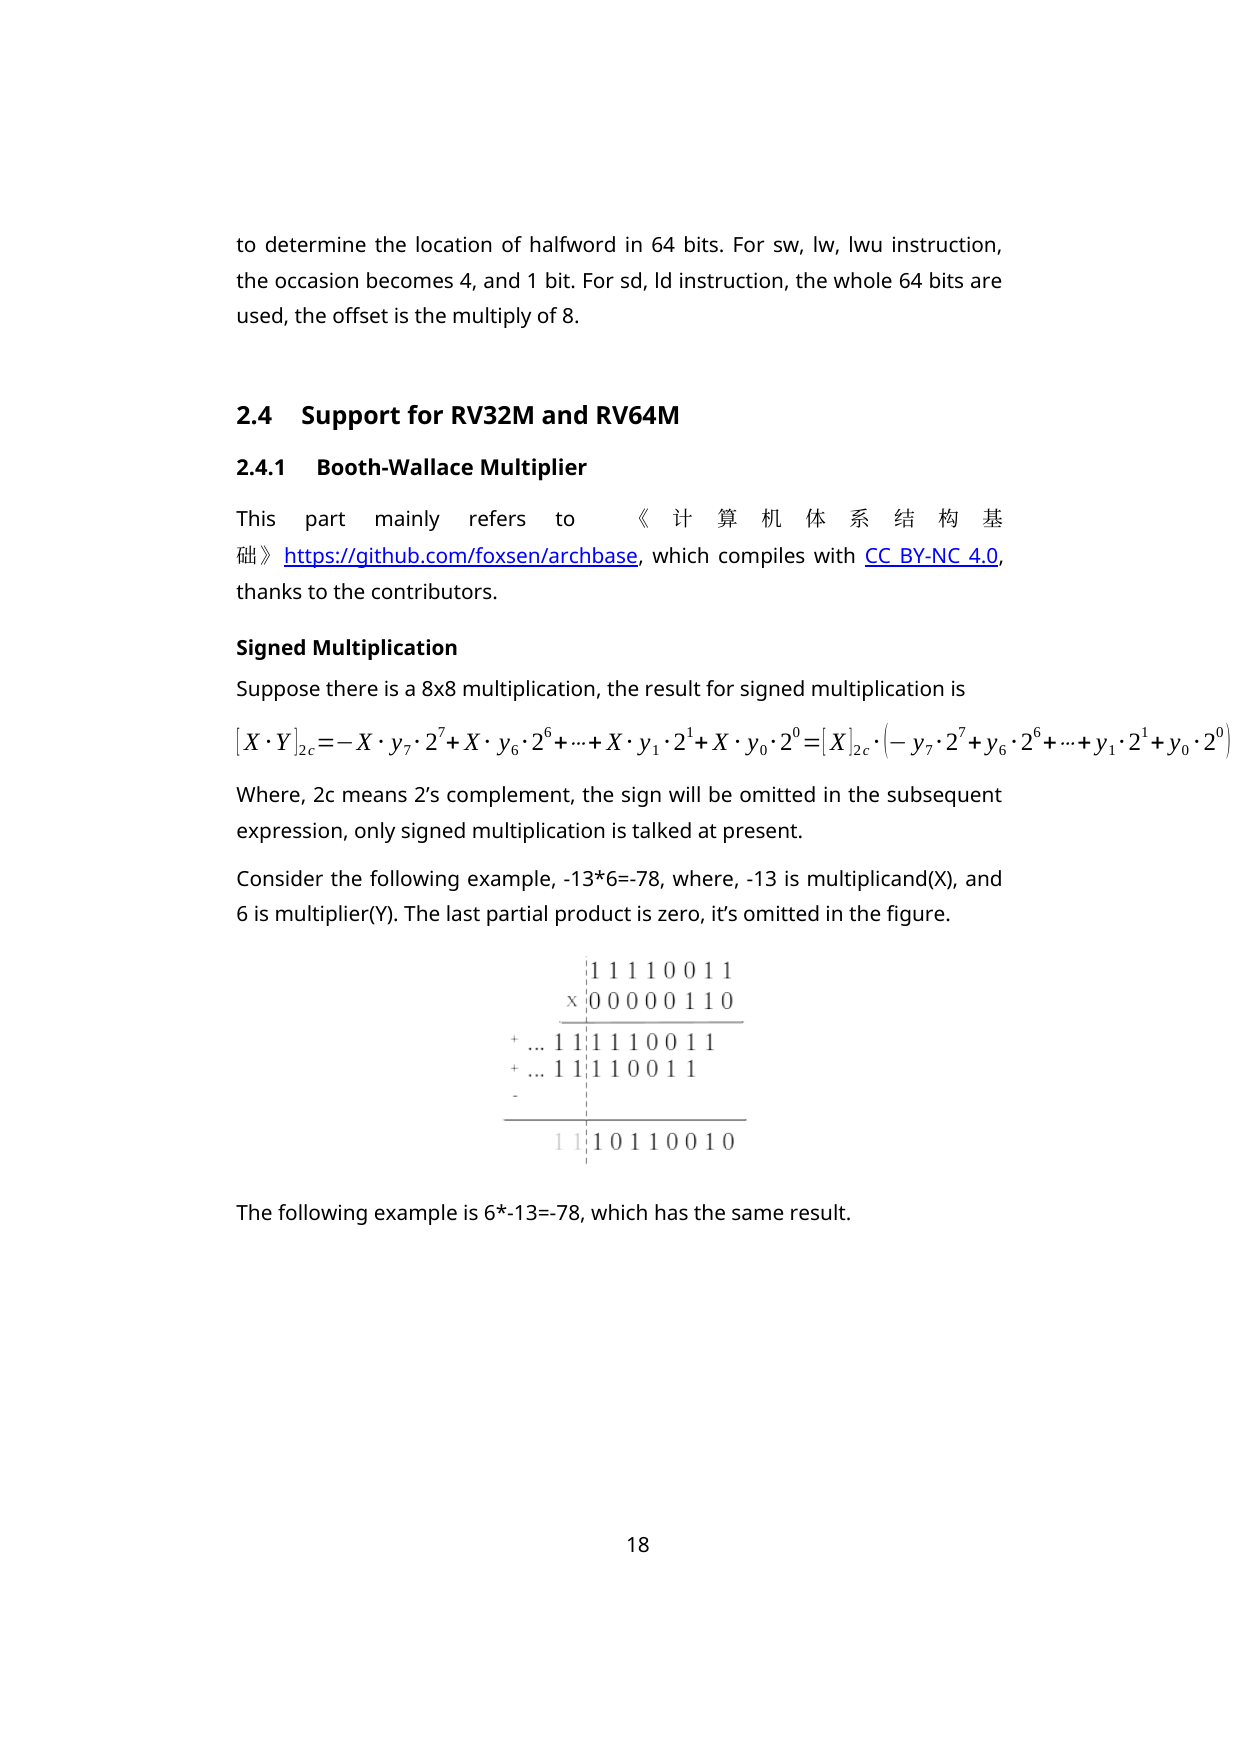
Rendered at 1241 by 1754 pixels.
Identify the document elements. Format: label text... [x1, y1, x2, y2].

subtitle Booth-Wallace Multiplier [236, 452, 1004, 482]
text Where, 2c means 2’s complement, the sign will be omitted in the subsequent expression, only signed multiplication is talked at present. [236, 780, 1004, 844]
text Consider the following example, -13*6=-78, where, -13 is multiplicand(X), and 6 is multiplier(Y). The last partial product is zero, it’s omitted in the figure. [236, 864, 1004, 928]
text The following example is 6*-13=-78, which has the same result. [236, 1198, 1004, 1227]
subtitle Signed Multiplication [236, 633, 1004, 662]
subtitle Support for RV32M and RV64M [236, 397, 1004, 431]
text This part mainly refers to 《计算机体系结构基础》https://github.com/foxsen/archbase, which compiles with CC BY-NC 4.0, thanks to the contributors. [236, 502, 1004, 605]
text Suppose there is a 8x8 multiplication, the result for signed multiplication is [236, 674, 1004, 702]
